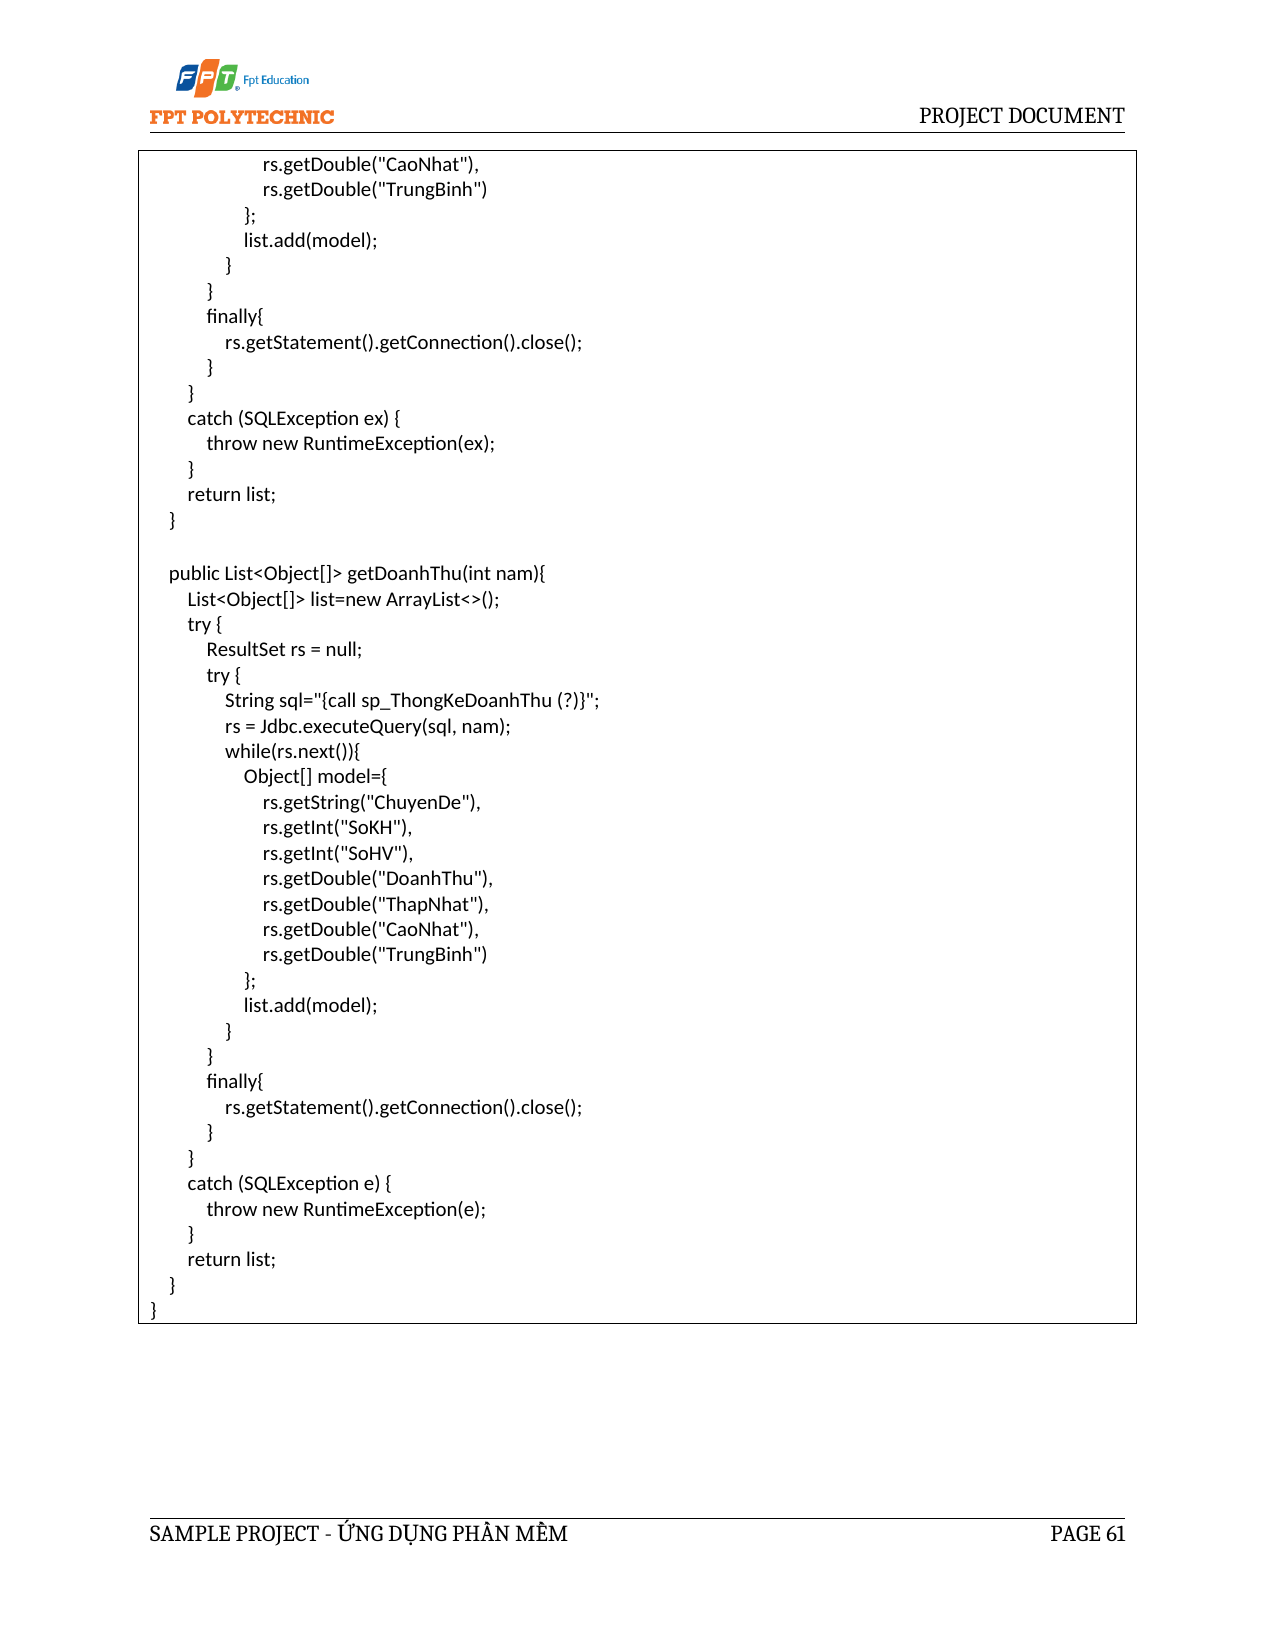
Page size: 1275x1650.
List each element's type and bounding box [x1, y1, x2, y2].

picture [150, 59, 336, 124]
table_header [139, 151, 1136, 1323]
